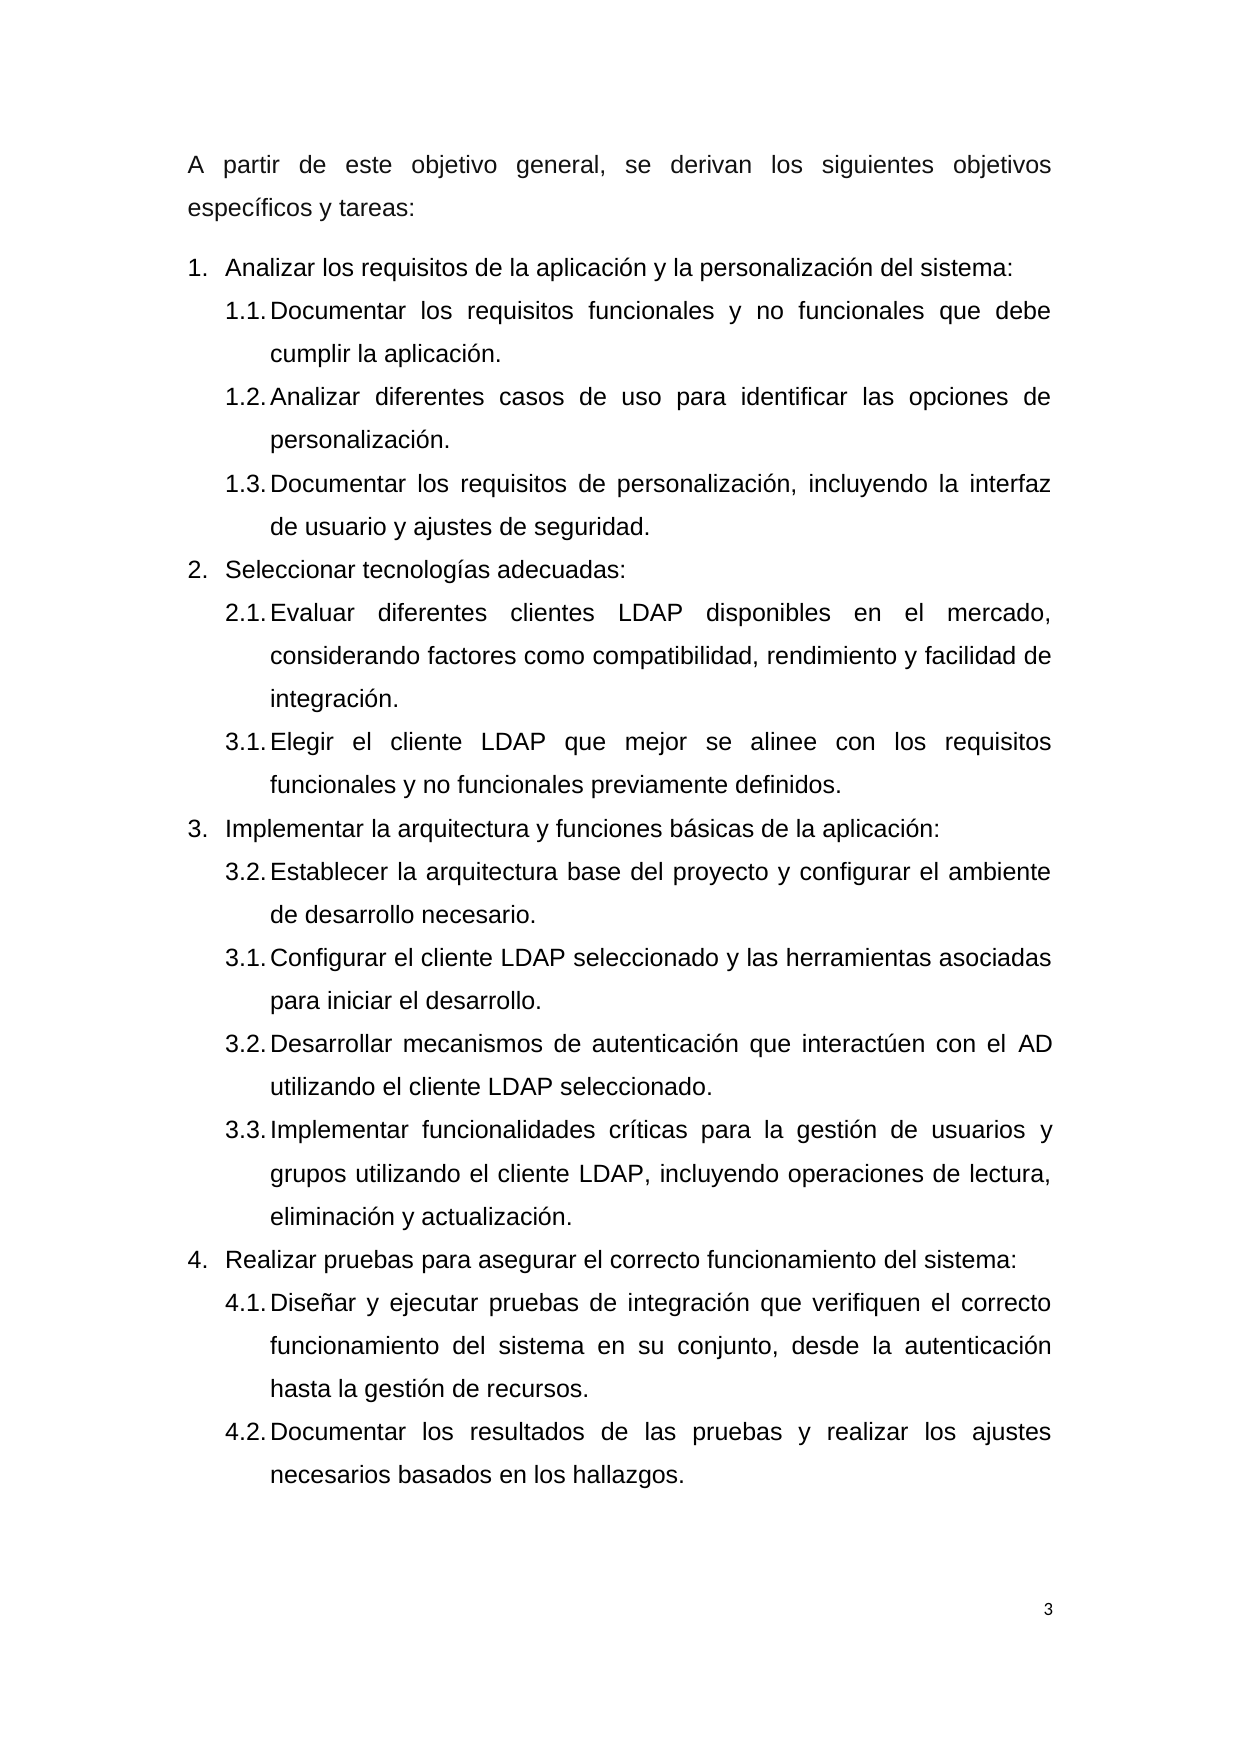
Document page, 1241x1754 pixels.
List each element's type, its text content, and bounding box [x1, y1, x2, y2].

list Analizar diferentes casos de uso para identificar las opciones de personalización. [225, 382, 1053, 454]
list Seleccionar tecnologías adecuadas: [187, 555, 1053, 583]
text A partir de este objetivo general, se derivan los siguientes objetivos específicos y tareas: [187, 150, 1053, 222]
list Evaluar diferentes clientes LDAP disponibles en el mercado, considerando factores como compatibilidad, rendimiento y facilidad de integración. [225, 598, 1053, 713]
list Diseñar y ejecutar pruebas de integración que verifiquen el correcto funcionamiento del sistema en su conjunto, desde la autenticación hasta la gestión de recursos. [225, 1288, 1053, 1403]
list Implementar funcionalidades críticas para la gestión de usuarios y grupos utilizando el cliente LDAP, incluyendo operaciones de lectura, eliminación y actualización. [225, 1115, 1053, 1230]
list Realizar pruebas para asegurar el correcto funcionamiento del sistema: [187, 1245, 1053, 1273]
list Documentar los resultados de las pruebas y realizar los ajustes necesarios basados en los hallazgos. [225, 1417, 1053, 1489]
list Analizar los requisitos de la aplicación y la personalización del sistema: [187, 253, 1053, 282]
list Desarrollar mecanismos de autenticación que interactúen con el AD utilizando el cliente LDAP seleccionado. [225, 1029, 1053, 1101]
list Documentar los requisitos funcionales y no funcionales que debe cumplir la aplicación. [225, 296, 1053, 368]
list Elegir el cliente LDAP que mejor se alinee con los requisitos funcionales y no funcionales previamente definidos. [225, 727, 1053, 799]
list Documentar los requisitos de personalización, incluyendo la interfaz de usuario y ajustes de seguridad. [225, 468, 1053, 540]
list Implementar la arquitectura y funciones básicas de la aplicación: [187, 813, 1053, 842]
list Configurar el cliente LDAP seleccionado y las herramientas asociadas para iniciar el desarrollo. [225, 943, 1053, 1015]
list Establecer la arquitectura base del proyecto y configurar el ambiente de desarrollo necesario. [225, 857, 1053, 928]
